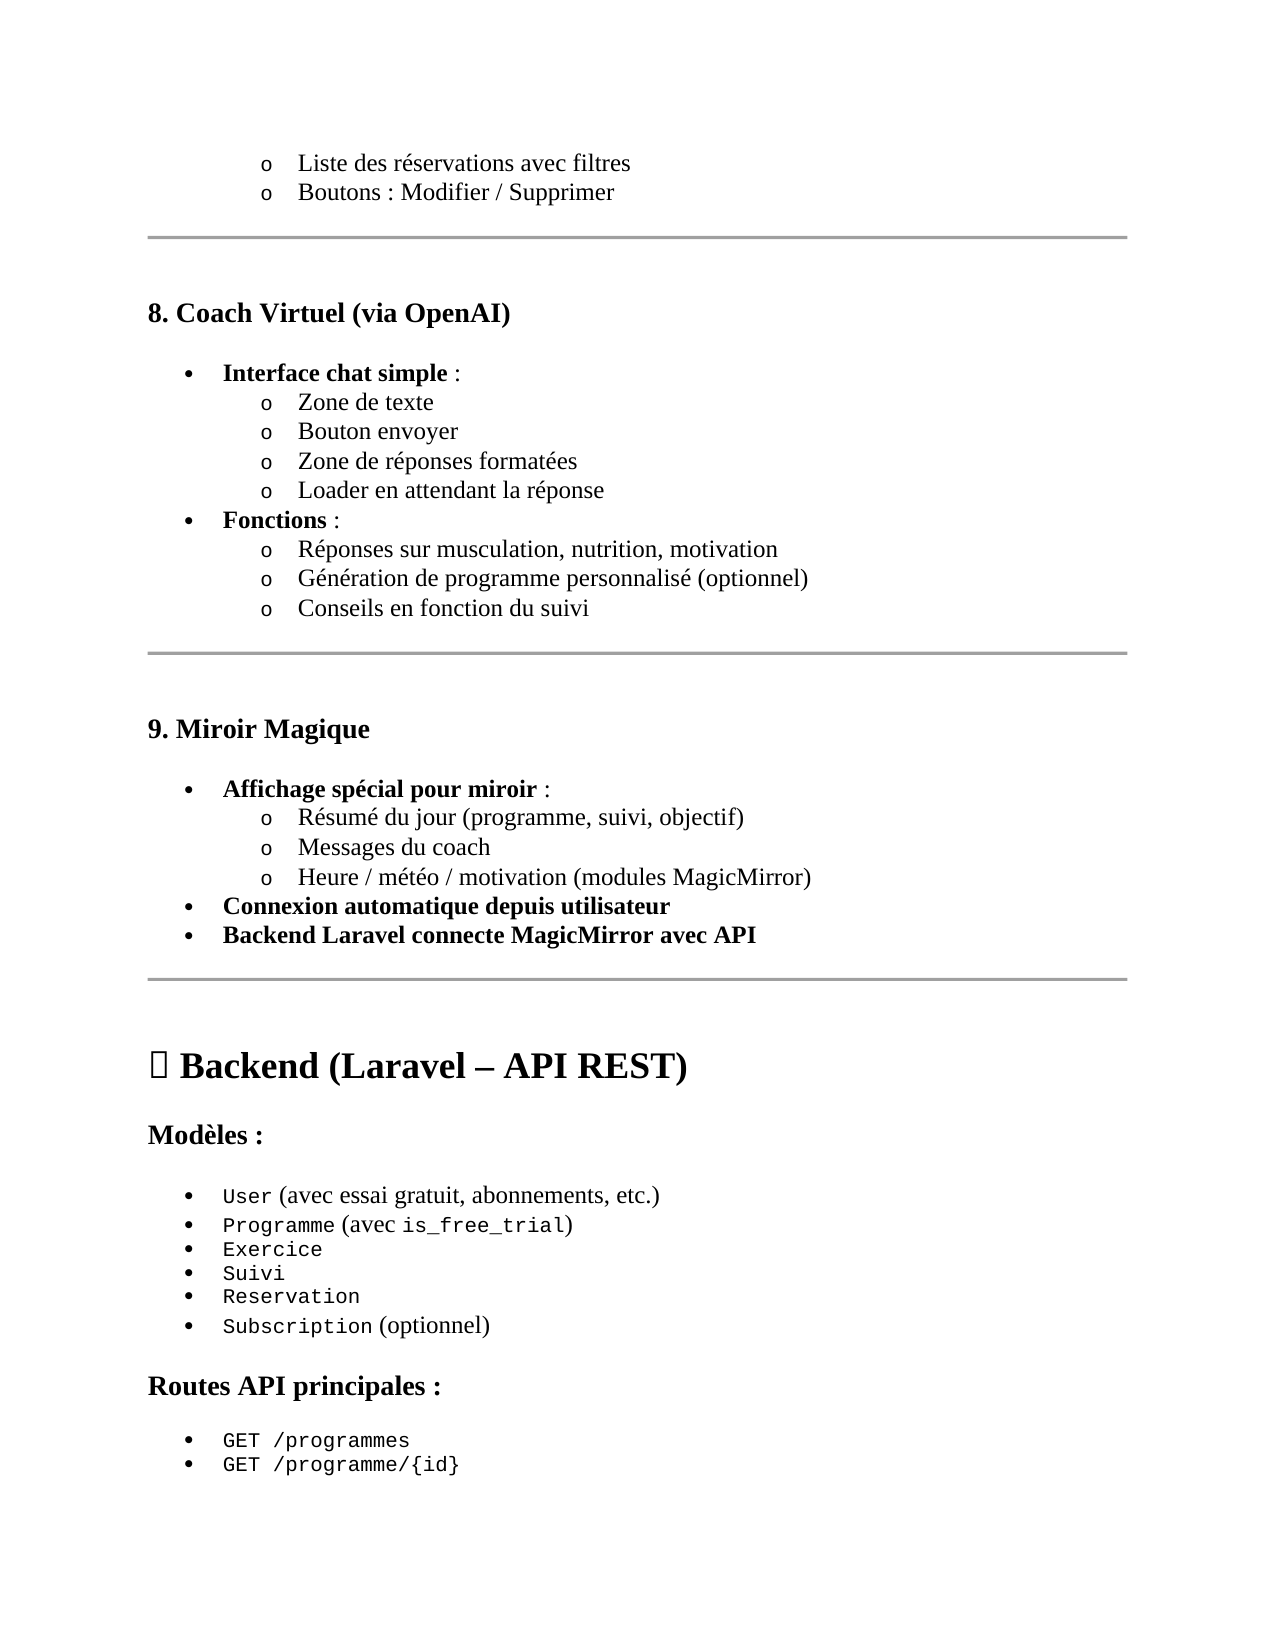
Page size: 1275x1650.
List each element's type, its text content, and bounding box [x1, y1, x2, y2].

list Bouton envoyer [260, 416, 1127, 446]
list Heure / météo / motivation (modules MagicMirror) [260, 862, 1127, 891]
list Affichage spécial pour miroir : [185, 774, 1127, 802]
list Boutons : Modifier / Supprimer [260, 177, 1127, 207]
list Interface chat simple : [185, 358, 1127, 387]
list Fonctions : [185, 505, 1127, 534]
list Programme (avec is_free_trial) [185, 1209, 1127, 1239]
list Résumé du jour (programme, suivi, objectif) [260, 802, 1127, 832]
list Liste des réservations avec filtres [260, 148, 1127, 177]
list Reservation [185, 1286, 1127, 1310]
list GET /programmes [185, 1430, 1127, 1454]
list Messages du coach [260, 832, 1127, 862]
list Zone de réponses formatées [260, 446, 1127, 475]
list Génération de programme personnalisé (optionnel) [260, 563, 1127, 593]
list Loader en attendant la réponse [260, 475, 1127, 505]
text 8. Coach Virtuel (via OpenAI) [148, 296, 1127, 329]
text 🔧 Backend (Laravel – API REST) [148, 1038, 1127, 1089]
list GET /programme/{id} [185, 1454, 1127, 1478]
text Routes API principales : [148, 1369, 1127, 1401]
text Modèles : [148, 1118, 1127, 1151]
list Exercice [185, 1239, 1127, 1263]
list Subscription (optionnel) [185, 1310, 1127, 1340]
list Zone de texte [260, 387, 1127, 416]
list Suivi [185, 1263, 1127, 1286]
text 9. Miroir Magique [148, 712, 1127, 744]
list Backend Laravel connecte MagicMirror avec API [185, 920, 1127, 949]
list Réponses sur musculation, nutrition, motivation [260, 534, 1127, 563]
list Connexion automatique depuis utilisateur [185, 891, 1127, 920]
list Conseils en fonction du suivi [260, 593, 1127, 622]
list User (avec essai gratuit, abonnements, etc.) [185, 1180, 1127, 1209]
